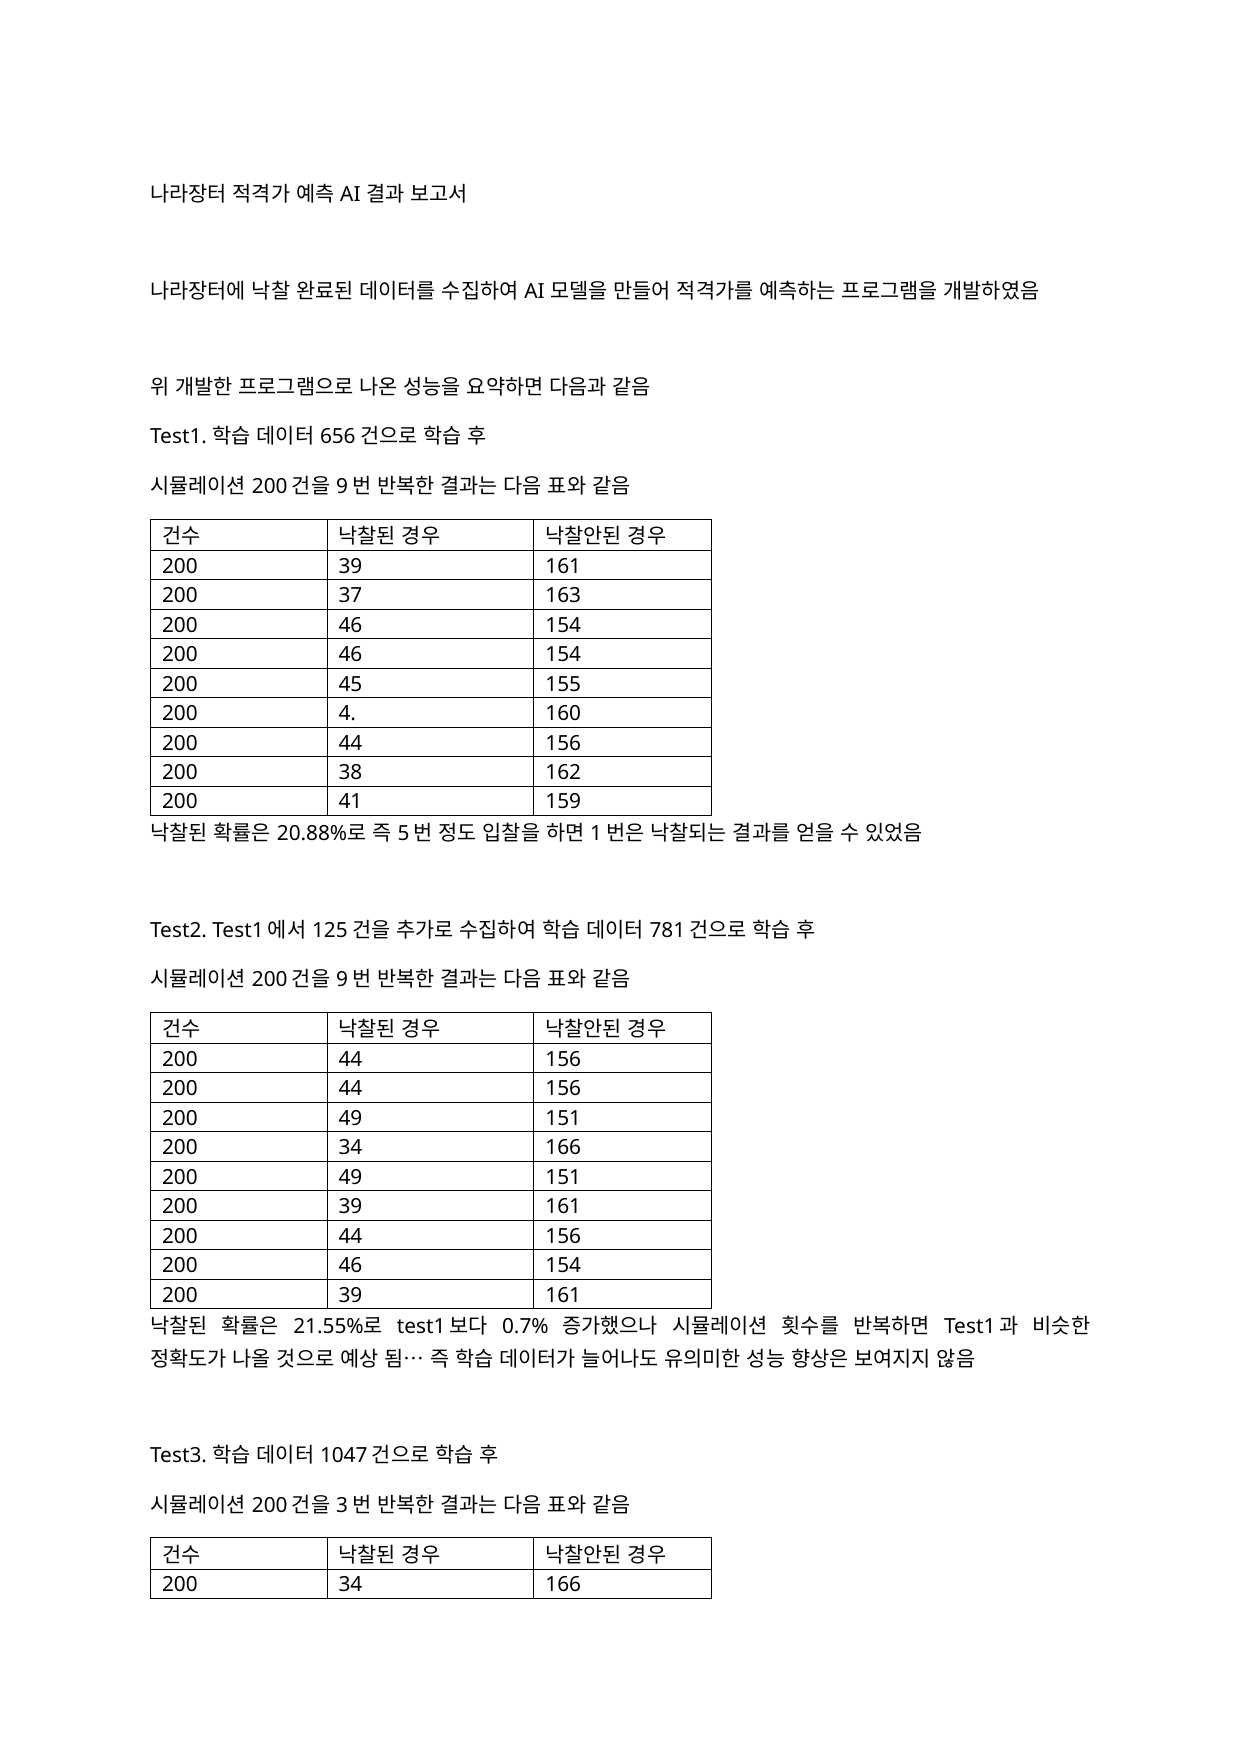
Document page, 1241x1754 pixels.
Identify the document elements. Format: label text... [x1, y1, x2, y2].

table_cell 200 [151, 639, 327, 668]
table_cell 151 [534, 1103, 711, 1131]
table_cell 166 [534, 1132, 711, 1161]
table_cell 200 [151, 1221, 327, 1249]
table_cell 200 [151, 580, 327, 609]
table_cell 161 [534, 1280, 711, 1308]
table_cell 34 [328, 1570, 533, 1598]
table_cell 200 [151, 1073, 327, 1102]
table_cell 161 [534, 1191, 711, 1220]
table_cell 46 [328, 639, 533, 668]
table_cell 44 [328, 1221, 533, 1249]
table_cell 155 [534, 669, 711, 697]
text 나라장터 적격가 예측 AI 결과 보고서 [150, 177, 1090, 207]
table_cell 49 [328, 1162, 533, 1190]
text 위 개발한 프로그램으로 나온 성능을 요약하면 다음과 같음 [150, 371, 1090, 401]
table_cell 156 [534, 1073, 711, 1102]
table_cell 44 [328, 728, 533, 756]
table_header 건수 [151, 1013, 327, 1043]
table_cell 34 [328, 1132, 533, 1161]
table_cell 44 [328, 1073, 533, 1102]
table_header 건수 [151, 1538, 327, 1568]
table_header 낙찰안된 경우 [534, 1013, 711, 1043]
table_cell 163 [534, 580, 711, 609]
table_cell 200 [151, 551, 327, 579]
table_cell 154 [534, 610, 711, 638]
table_cell 200 [151, 1191, 327, 1220]
table_cell 200 [151, 1162, 327, 1190]
table_cell 200 [151, 1044, 327, 1072]
text 시뮬레이션 200건을 3번 반복한 결과는 다음 표와 같음 [150, 1488, 1090, 1518]
table_cell 160 [534, 698, 711, 727]
table_cell 156 [534, 1221, 711, 1249]
table_cell 4. [328, 698, 533, 727]
table_cell 200 [151, 669, 327, 697]
table_header 낙찰된 경우 [328, 1538, 533, 1568]
table_cell 38 [328, 757, 533, 786]
text 시뮬레이션 200건을 9번 반복한 결과는 다음 표와 같음 [150, 469, 1090, 499]
table_cell 154 [534, 1250, 711, 1279]
table_cell 156 [534, 1044, 711, 1072]
text Test2. Test1에서 125건을 추가로 수집하여 학습 데이터 781건으로 학습 후 [150, 913, 1090, 943]
table_cell 151 [534, 1162, 711, 1190]
table_header 낙찰안된 경우 [534, 520, 711, 550]
table_cell 49 [328, 1103, 533, 1131]
table_header 낙찰된 경우 [328, 1013, 533, 1043]
table_cell 41 [328, 787, 533, 815]
text 시뮬레이션 200건을 9번 반복한 결과는 다음 표와 같음 [150, 962, 1090, 992]
table_cell 39 [328, 551, 533, 579]
table_header 건수 [151, 520, 327, 550]
table_cell 39 [328, 1280, 533, 1308]
table_cell 200 [151, 698, 327, 727]
table_cell 200 [151, 787, 327, 815]
table_cell 200 [151, 1250, 327, 1279]
table_cell 159 [534, 787, 711, 815]
table_cell 200 [151, 1570, 327, 1598]
table_cell 200 [151, 1132, 327, 1161]
table_header 낙찰된 경우 [328, 520, 533, 550]
table_cell 37 [328, 580, 533, 609]
table_header 낙찰안된 경우 [534, 1538, 711, 1568]
table_cell 46 [328, 610, 533, 638]
table_cell 200 [151, 610, 327, 638]
text 낙찰된 확률은 21.55%로 test1보다 0.7% 증가했으나 시뮬레이션 횟수를 반복하면 Test1과 비슷한 정확도가 나올 것으로 예상 됨… 즉 학습 데이터가 늘어나도 유의미한 성능 향상은 보여지지 않음 [150, 1309, 1090, 1372]
text Test3. 학습 데이터 1047건으로 학습 후 [150, 1438, 1090, 1469]
table_cell 154 [534, 639, 711, 668]
table_cell 156 [534, 728, 711, 756]
table_cell 200 [151, 728, 327, 756]
table_cell 200 [151, 1280, 327, 1308]
table_cell 166 [534, 1570, 711, 1598]
text Test1. 학습 데이터 656건으로 학습 후 [150, 420, 1090, 450]
text 낙찰된 확률은 20.88%로 즉 5번 정도 입찰을 하면 1번은 낙찰되는 결과를 얻을 수 있었음 [150, 816, 1090, 846]
table_cell 45 [328, 669, 533, 697]
table_cell 200 [151, 757, 327, 786]
table_cell 162 [534, 757, 711, 786]
table_cell 200 [151, 1103, 327, 1131]
table_cell 46 [328, 1250, 533, 1279]
table_cell 39 [328, 1191, 533, 1220]
table_cell 161 [534, 551, 711, 579]
table_cell 44 [328, 1044, 533, 1072]
text 나라장터에 낙찰 완료된 데이터를 수집하여 AI 모델을 만들어 적격가를 예측하는 프로그램을 개발하였음 [150, 274, 1090, 304]
